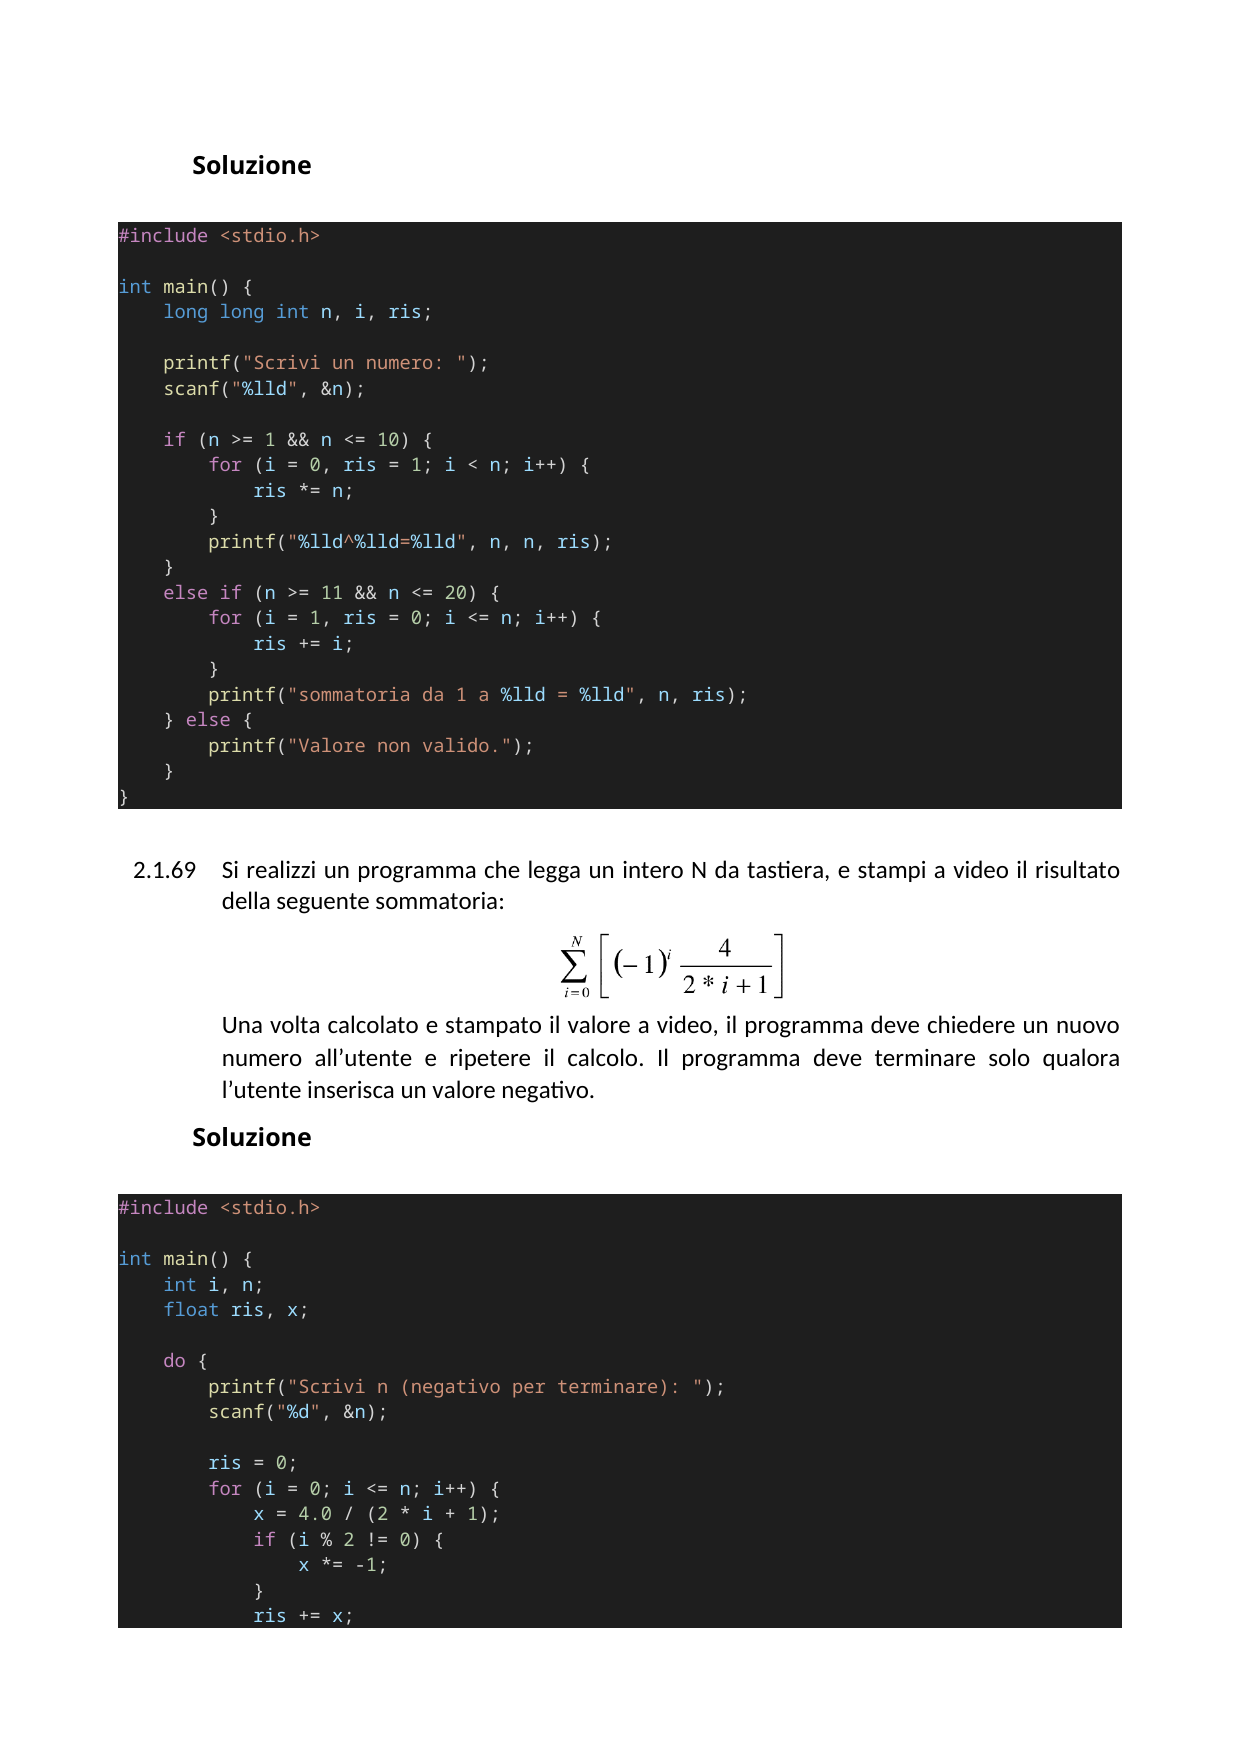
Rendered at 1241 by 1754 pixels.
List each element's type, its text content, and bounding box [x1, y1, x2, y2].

subtitle Soluzione [192, 148, 1122, 182]
text printf("sommatoria da 1 a %lld = %lld", n, ris); [118, 681, 1122, 707]
text } [118, 503, 1122, 528]
text printf("%lld^%lld=%lld", n, n, ris); [118, 528, 1122, 554]
text } else { [118, 707, 1122, 732]
text scanf("%d", &n); [118, 1398, 1122, 1424]
text x = 4.0 / (2 * i + 1); [118, 1501, 1122, 1526]
text } [118, 783, 1122, 809]
picture [558, 927, 785, 1001]
text ris = 0; [118, 1449, 1122, 1475]
subtitle Soluzione [192, 1120, 1122, 1154]
text } [118, 758, 1122, 783]
text Una volta calcolato e stampato il valore a video, il programma deve chiedere un nuovo numero all’utente e ripetere il calcolo. Il programma deve terminare solo qualora l’utente inserisca un valore negativo. [222, 1009, 1122, 1105]
subtitle Si realizzi un programma che legga un intero N da tastiera, e stampi a video il risultato della seguente sommatoria: [133, 854, 1122, 915]
text do { [118, 1347, 1122, 1373]
text int i, n; [118, 1271, 1122, 1296]
text scanf("%lld", &n); [118, 375, 1122, 401]
text else if (n >= 11 && n <= 20) { [118, 579, 1122, 605]
text int main() { [118, 1245, 1122, 1271]
text ris += x; [118, 1603, 1122, 1628]
text for (i = 0; i <= n; i++) { [118, 1475, 1122, 1501]
text float ris, x; [118, 1296, 1122, 1322]
text printf("Scrivi n (negativo per terminare): "); [118, 1373, 1122, 1398]
text int main() { [118, 273, 1122, 298]
text #include <stdio.h> [118, 1194, 1122, 1220]
text if (i % 2 != 0) { [118, 1526, 1122, 1552]
text for (i = 1, ris = 0; i <= n; i++) { [118, 605, 1122, 630]
text long long int n, i, ris; [118, 298, 1122, 324]
text } [118, 656, 1122, 681]
text printf("Scrivi un numero: "); [118, 349, 1122, 375]
text if (n >= 1 && n <= 10) { [118, 426, 1122, 452]
text for (i = 0, ris = 1; i < n; i++) { [118, 452, 1122, 477]
text printf("Valore non valido."); [118, 732, 1122, 758]
text } [118, 1577, 1122, 1603]
text } [118, 554, 1122, 579]
text ris += i; [118, 630, 1122, 656]
text ris *= n; [118, 477, 1122, 503]
text #include <stdio.h> [118, 222, 1122, 247]
text x *= -1; [118, 1552, 1122, 1577]
